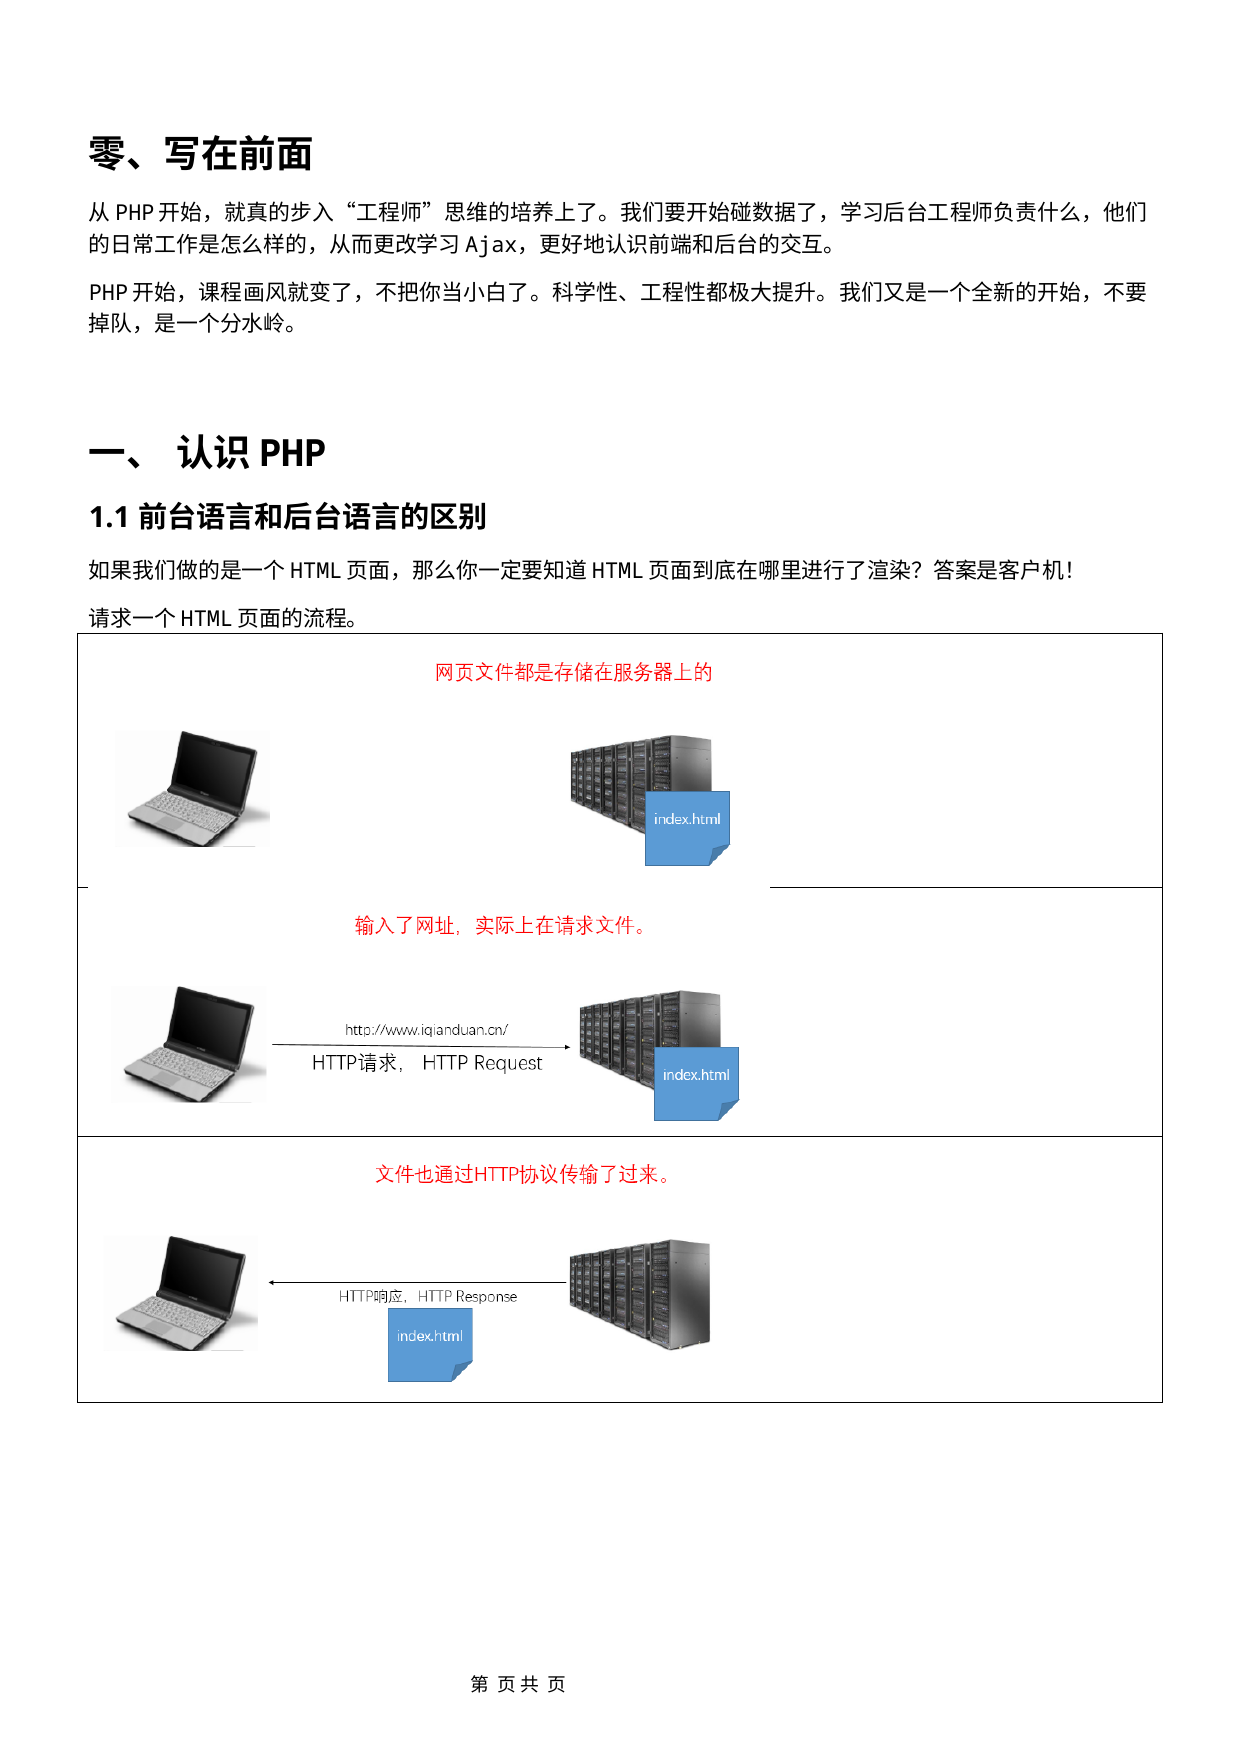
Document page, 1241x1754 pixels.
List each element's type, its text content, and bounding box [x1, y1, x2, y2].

table_cell [78, 888, 1162, 1136]
picture [88, 649, 770, 888]
text PHP开始，课程画风就变了，不把你当小白了。科学性、工程性都极大提升。我们又是一个全新的开始，不要掉队，是一个分水岭。 [88, 274, 1152, 338]
subtitle 零、写在前面 [88, 124, 1152, 178]
text 请求一个HTML页面的流程。 [88, 601, 1152, 632]
text 如果我们做的是一个HTML页面，那么你一定要知道HTML页面到底在哪里进行了渲染？答案是客户机！ [88, 553, 1152, 584]
table_header [78, 634, 1162, 887]
subtitle 认识PHP [88, 423, 1152, 478]
picture [88, 904, 803, 1136]
subtitle 1.1 前台语言和后台语言的区别 [88, 494, 1152, 536]
picture [88, 1153, 741, 1402]
text 从PHP开始，就真的步入“工程师”思维的培养上了。我们要开始碰数据了，学习后台工程师负责什么，他们的日常工作是怎么样的，从而更改学习Ajax，更好地认识前端和后台的交互。 [88, 195, 1152, 258]
table_cell [78, 1137, 1162, 1402]
